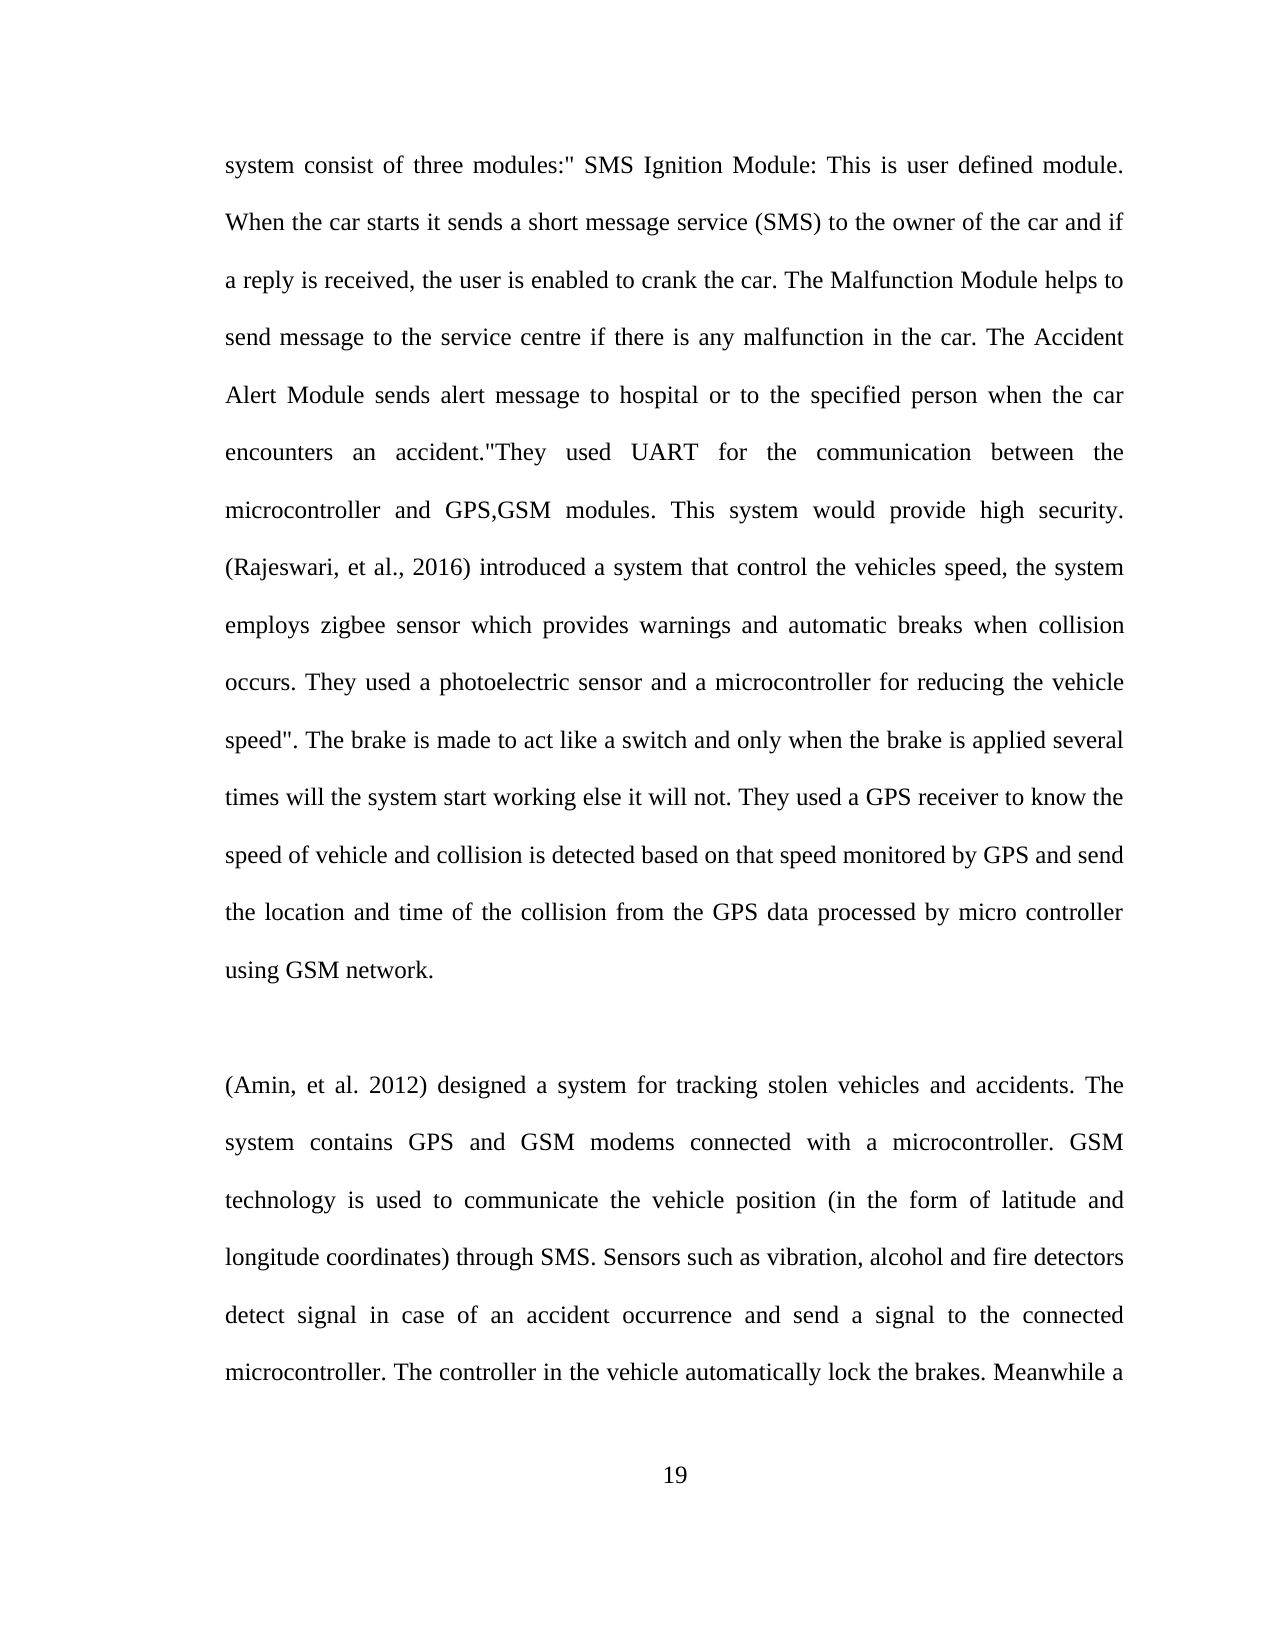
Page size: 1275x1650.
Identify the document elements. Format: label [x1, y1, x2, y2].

text [225, 1070, 1125, 1386]
text [225, 150, 1125, 984]
